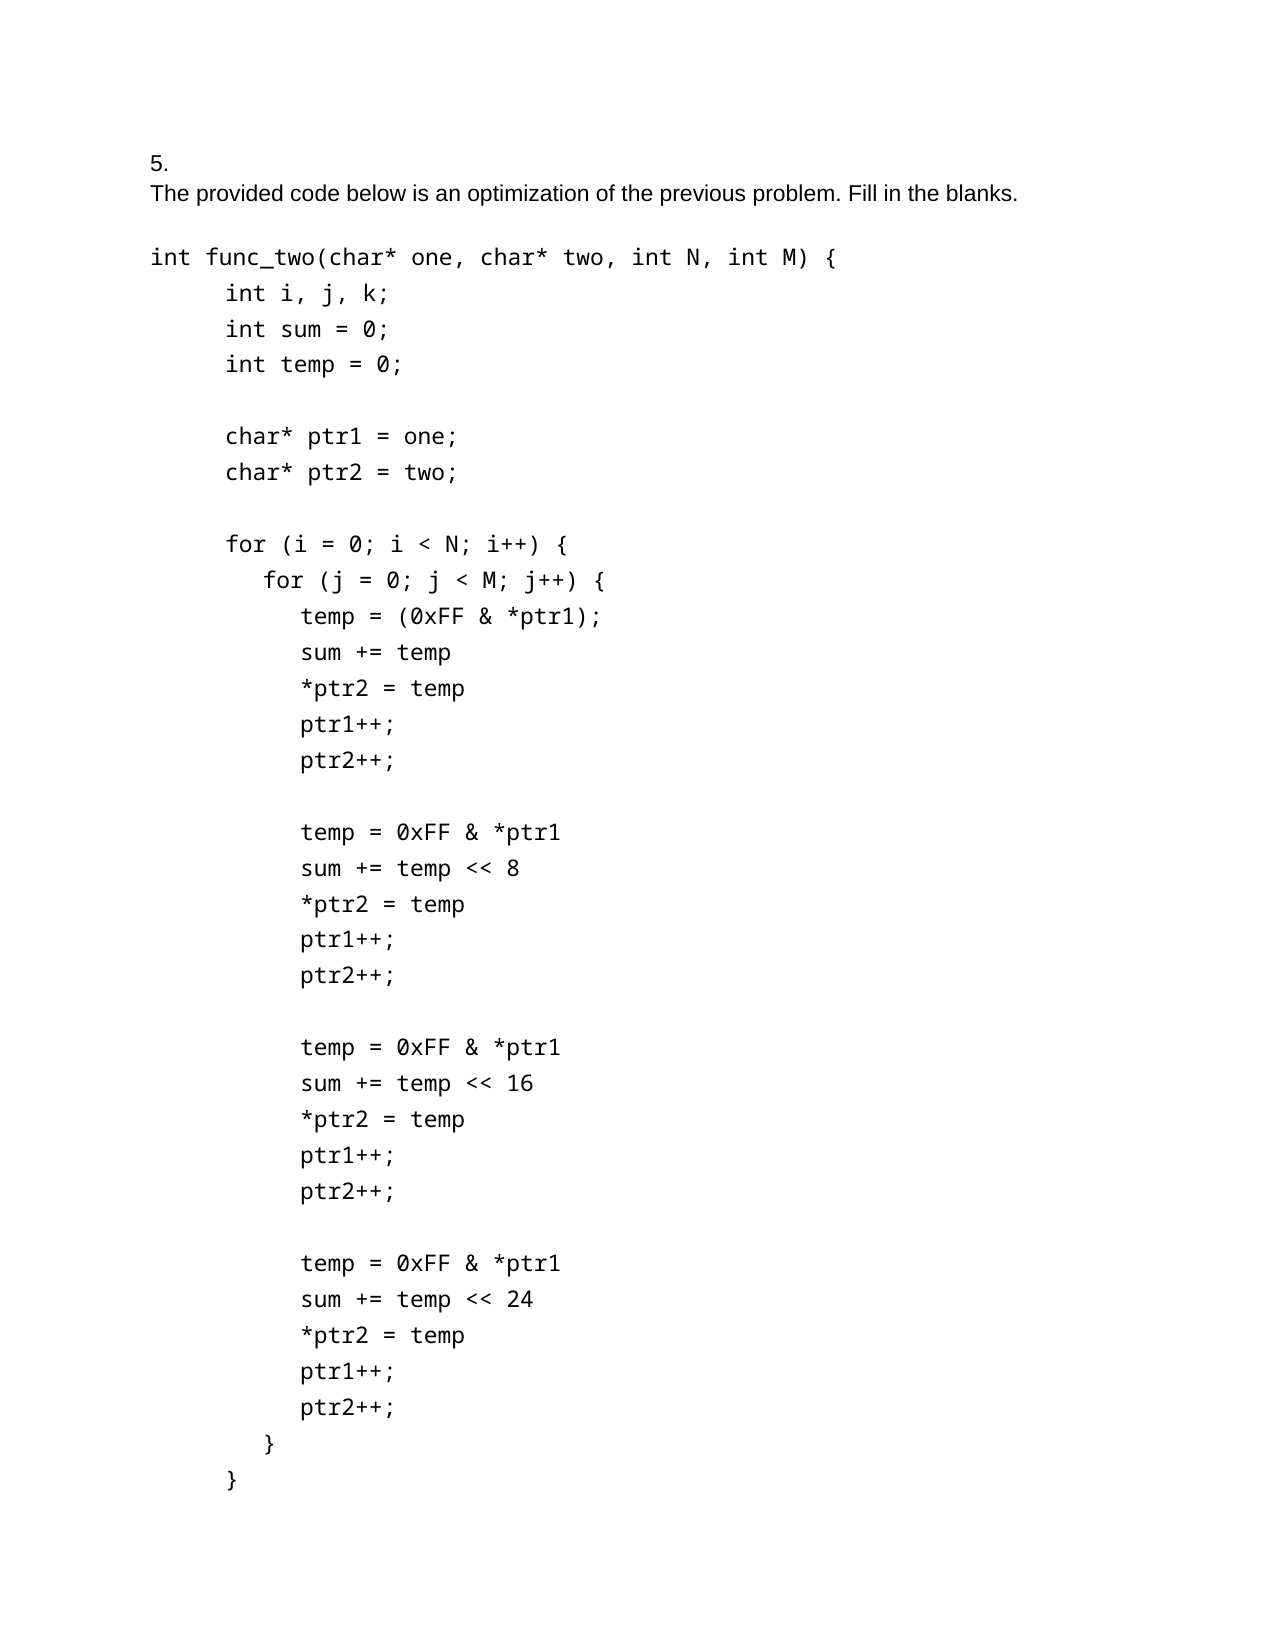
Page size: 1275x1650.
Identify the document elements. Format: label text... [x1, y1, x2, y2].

text char* ptr1 = one; [150, 420, 1125, 452]
text sum += temp << 16 [150, 1067, 1125, 1098]
text int sum = 0; [150, 312, 1125, 344]
text *ptr2 = temp [150, 672, 1125, 703]
text temp = (0xFF & *ptr1); [150, 600, 1125, 631]
text ptr2++; [150, 744, 1125, 775]
text sum += temp << 8 [150, 852, 1125, 883]
text ptr2++; [150, 959, 1125, 991]
text ptr2++; [150, 1175, 1125, 1206]
text ptr2++; [150, 1391, 1125, 1422]
text ptr1++; [150, 1355, 1125, 1386]
text for (i = 0; i < N; i++) { [150, 528, 1125, 559]
text ptr1++; [150, 708, 1125, 739]
text } [150, 1462, 1125, 1494]
text sum += temp [150, 636, 1125, 667]
text int temp = 0; [150, 348, 1125, 380]
text for (j = 0; j < M; j++) { [150, 564, 1125, 595]
text temp = 0xFF & *ptr1 [150, 816, 1125, 847]
text *ptr2 = temp [150, 887, 1125, 919]
text temp = 0xFF & *ptr1 [150, 1247, 1125, 1278]
text *ptr2 = temp [150, 1319, 1125, 1350]
text ptr1++; [150, 1139, 1125, 1170]
text char* ptr2 = two; [150, 456, 1125, 487]
text The provided code below is an optimization of the previous problem. Fill in the blanks. [150, 180, 1125, 207]
text 5. [150, 150, 1125, 176]
text ptr1++; [150, 923, 1125, 955]
text *ptr2 = temp [150, 1103, 1125, 1134]
text sum += temp << 24 [150, 1283, 1125, 1314]
text int func_two(char* one, char* two, int N, int M) { [150, 241, 1125, 272]
text int i, j, k; [150, 277, 1125, 308]
text temp = 0xFF & *ptr1 [150, 1031, 1125, 1062]
text } [150, 1427, 1125, 1458]
